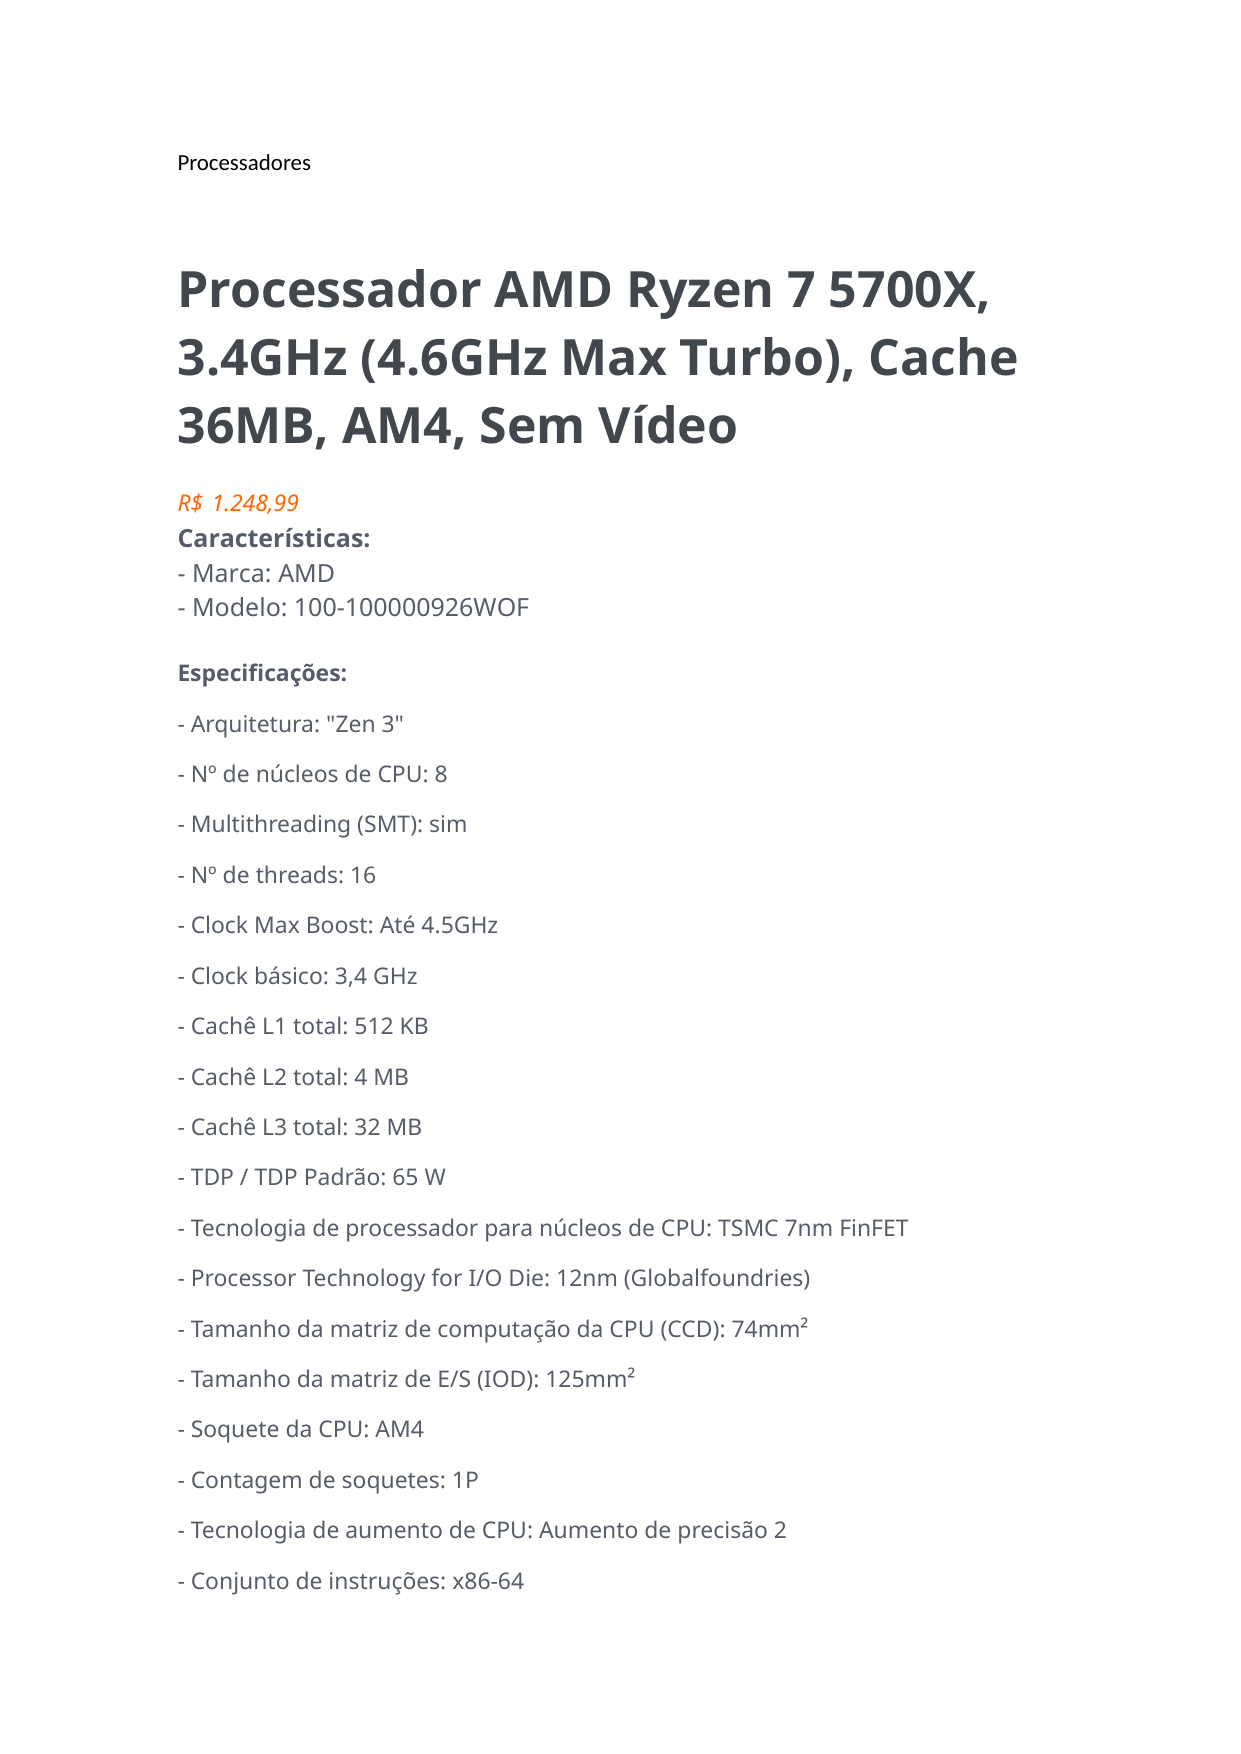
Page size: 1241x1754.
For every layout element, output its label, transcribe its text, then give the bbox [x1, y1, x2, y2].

text Especificações: [177, 623, 1063, 688]
text - Tecnologia de aumento de CPU: Aumento de precisão 2 [177, 1514, 1063, 1545]
subtitle R$ 1.248,99 [177, 487, 1063, 519]
text - Cachê L2 total: 4 MB [177, 1060, 1063, 1092]
text - Multithreading (SMT): sim [177, 808, 1063, 839]
text - Tamanho da matriz de E/S (IOD): 125mm² [177, 1363, 1063, 1394]
text - Contagem de soquetes: 1P [177, 1464, 1063, 1495]
text - Conjunto de instruções: x86-64 [177, 1564, 1063, 1596]
text Características: - Marca: AMD - Modelo: 100-100000926WOF [177, 521, 1063, 623]
text Processador AMD Ryzen 7 5700X, 3.4GHz (4.6GHz Max Turbo), Cache 36MB, AM4, Sem Vídeo [177, 254, 1063, 458]
text - Soquete da CPU: AM4 [177, 1413, 1063, 1444]
text - Clock básico: 3,4 GHz [177, 959, 1063, 991]
text - TDP / TDP Padrão: 65 W [177, 1161, 1063, 1192]
text - Cachê L1 total: 512 KB [177, 1010, 1063, 1041]
text - Processor Technology for I/O Die: 12nm (Globalfoundries) [177, 1262, 1063, 1293]
text - Tecnologia de processador para núcleos de CPU: TSMC 7nm FinFET [177, 1212, 1063, 1243]
text - Arquitetura: "Zen 3" [177, 707, 1063, 739]
text - Nº de núcleos de CPU: 8 [177, 758, 1063, 789]
text - Nº de threads: 16 [177, 859, 1063, 890]
text - Cachê L3 total: 32 MB [177, 1111, 1063, 1142]
text Processadores [177, 148, 1063, 176]
text - Tamanho da matriz de computação da CPU (CCD): 74mm² [177, 1312, 1063, 1344]
text - Clock Max Boost: Até 4.5GHz [177, 909, 1063, 940]
